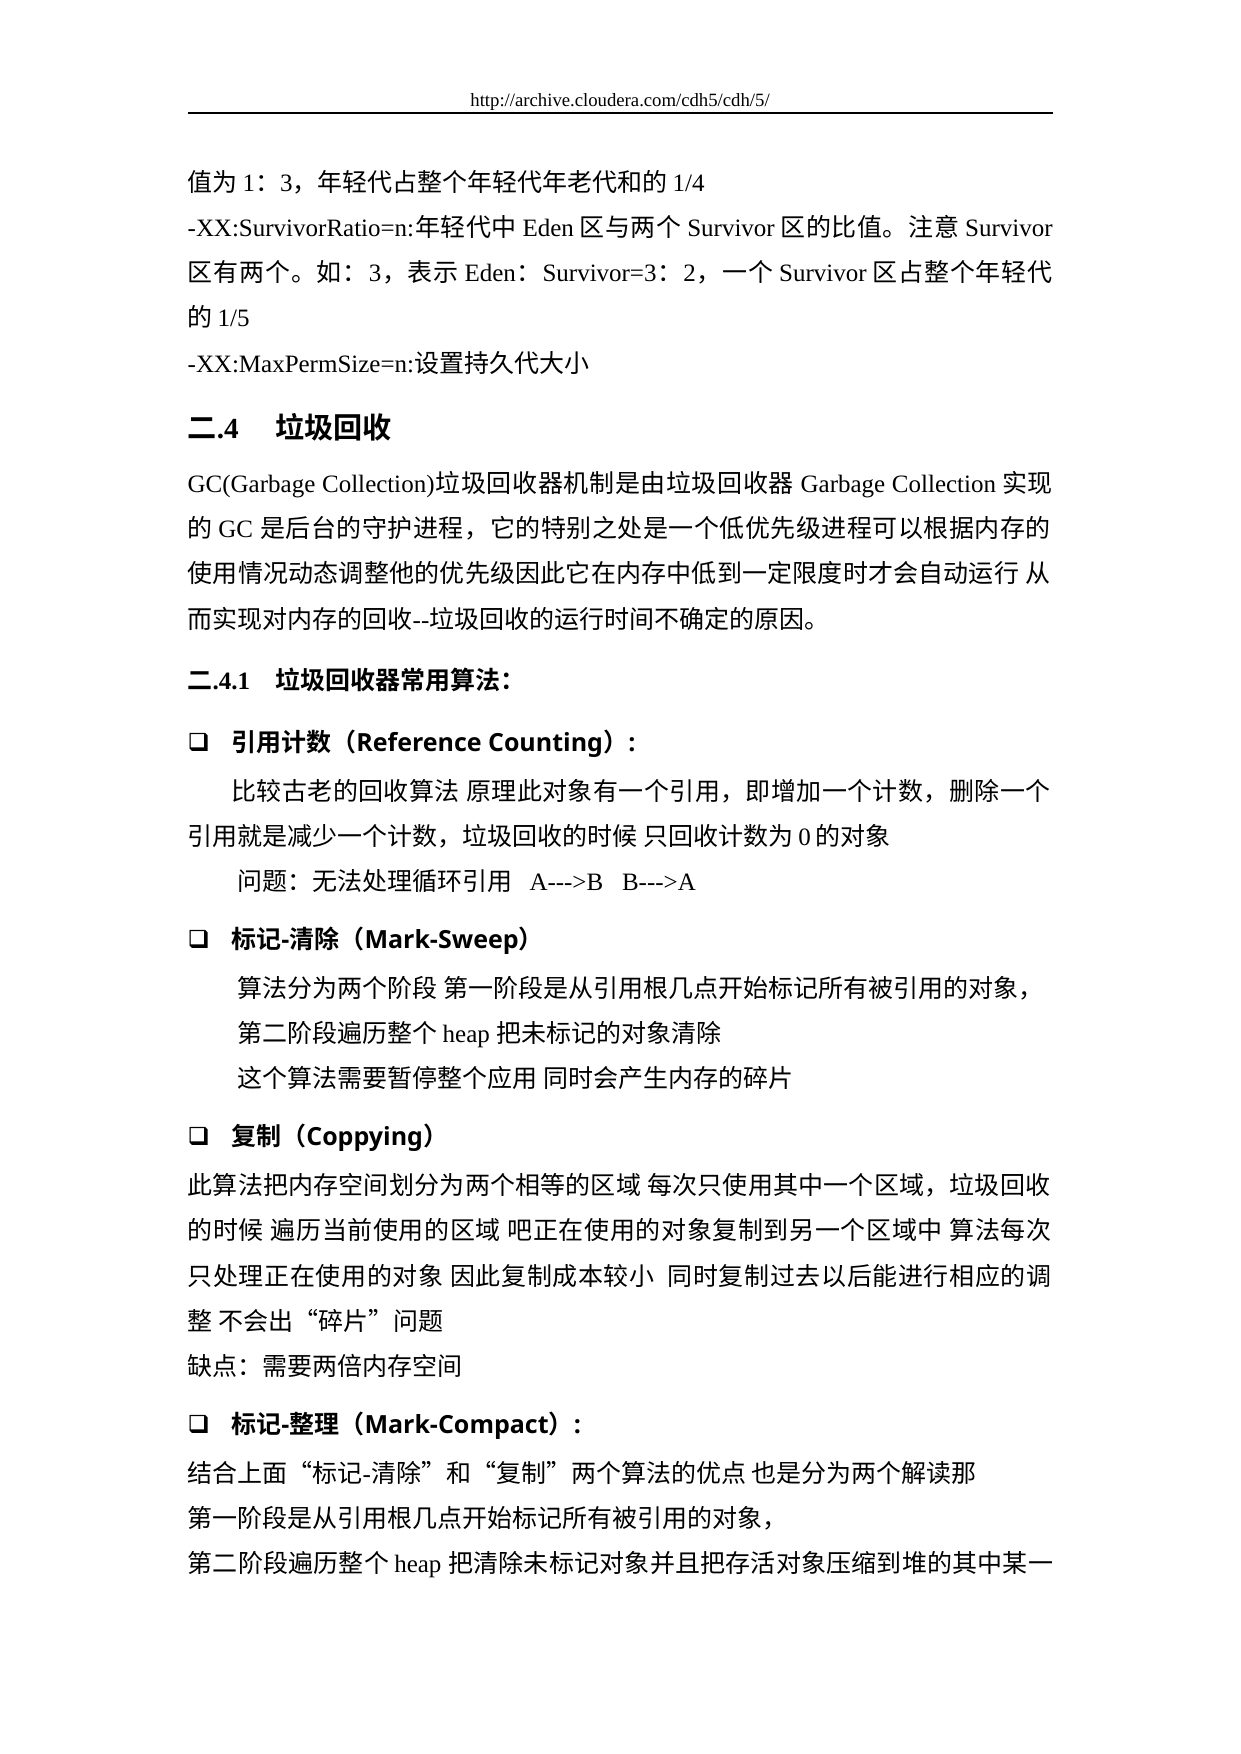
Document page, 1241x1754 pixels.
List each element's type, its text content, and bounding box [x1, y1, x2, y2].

text -XX:MaxPermSize=n:设置持久代大小 [187, 343, 1053, 379]
text 问题：无法处理循环引用 A--->B B--->A [187, 862, 1053, 898]
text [187, 162, 1053, 198]
text 结合上面“标记-清除”和“复制”两个算法的优点 也是分为两个解读那 [187, 1453, 1053, 1489]
text GC(Garbage Collection)垃圾回收器机制是由垃圾回收器Garbage Collection实现的GC 是后台的守护进程，它的特别之处是一个低优先级进程可以根据内存的使用情况动态调整他的优先级因此它在内存中低到一定限度时才会自动运行 从而实现对内存的回收--垃圾回收的运行时间不确定的原因。 [187, 463, 1053, 636]
subtitle 引用计数（Reference Counting）: [187, 722, 1053, 759]
text 这个算法需要暂停整个应用 同时会产生内存的碎片 [187, 1059, 1053, 1095]
text 缺点：需要两倍内存空间 [187, 1347, 1053, 1383]
text 此算法把内存空间划分为两个相等的区域 每次只使用其中一个区域，垃圾回收的时候 遍历当前使用的区域 吧正在使用的对象复制到另一个区域中 算法每次只处理正在使用的对象 因此复制成本较小 同时复制过去以后能进行相应的调整 不会出“碎片”问题 [187, 1166, 1053, 1338]
subtitle 垃圾回收 [187, 405, 1053, 447]
subtitle 标记-整理（Mark-Compact）: [187, 1404, 1053, 1441]
text 比较古老的回收算法 原理此对象有一个引用，即增加一个计数，删除一个引用就是减少一个计数，垃圾回收的时候 只回收计数为0的对象 [187, 771, 1053, 853]
subtitle 复制（Coppying） [187, 1117, 1053, 1153]
text 第二阶段遍历整个heap 把未标记的对象清除 [187, 1014, 1053, 1050]
text 第一阶段是从引用根几点开始标记所有被引用的对象， [187, 1499, 1053, 1535]
text 算法分为两个阶段 第一阶段是从引用根几点开始标记所有被引用的对象， [187, 968, 1053, 1004]
subtitle 标记-清除（Mark-Sweep） [187, 919, 1053, 956]
subtitle 垃圾回收器常用算法： [187, 661, 1053, 697]
text -XX:SurvivorRatio=n:年轻代中Eden区与两个Survivor区的比值。注意Survivor区有两个。如：3，表示Eden：Survivor=3：2，一个Survivor区占整个年轻代的1/5 [187, 207, 1053, 334]
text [187, 1544, 1053, 1580]
